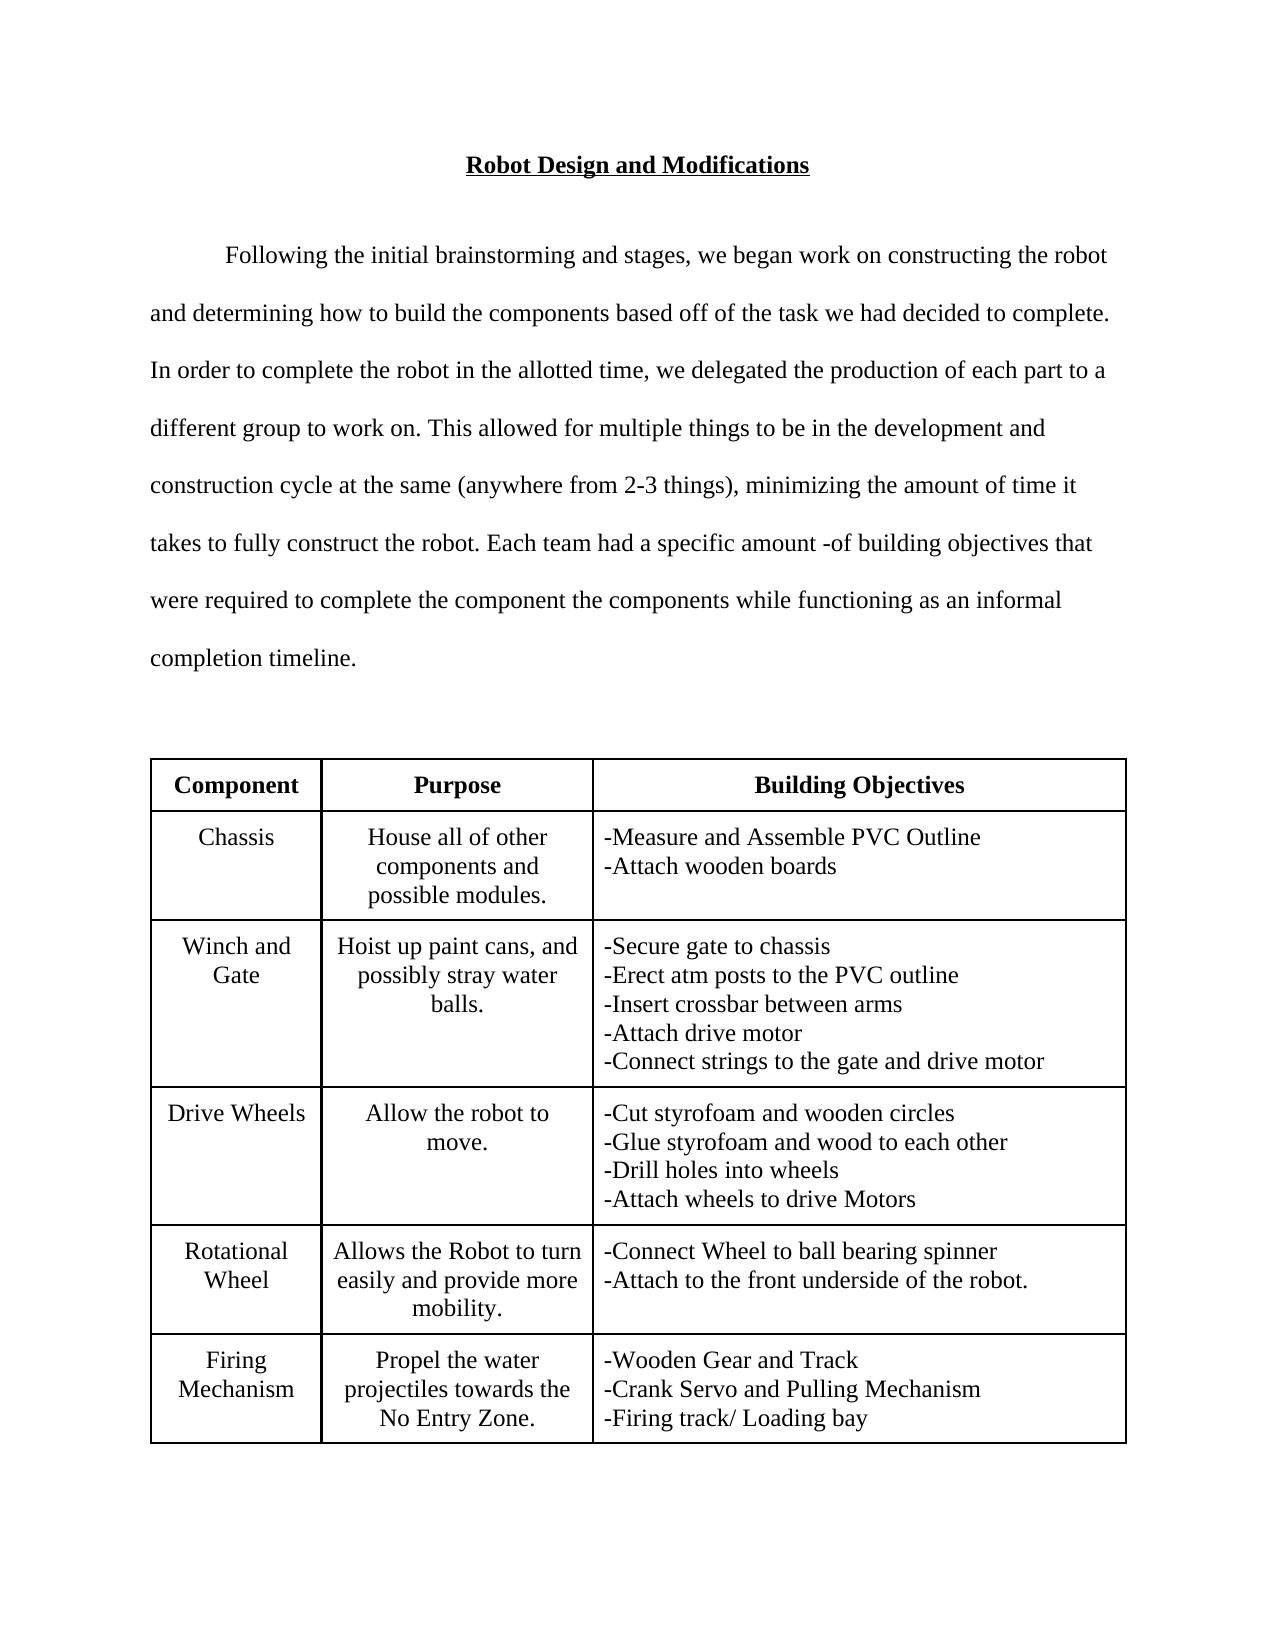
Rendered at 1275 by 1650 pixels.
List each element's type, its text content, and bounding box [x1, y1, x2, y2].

table_cell Allows the Robot to turn easily and provide more mobility. [323, 1226, 592, 1333]
table_cell -Secure gate to chassis -Erect atm posts to the PVC outline -Insert crossbar between arms -Attach drive motor -Connect strings to the gate and drive motor [594, 921, 1125, 1086]
table_cell Hoist up paint cans, and possibly stray water balls. [323, 921, 592, 1086]
text Robot Design and Modifications [150, 150, 1125, 179]
table_cell Allow the robot to move. [323, 1088, 592, 1223]
table_cell Winch and Gate [152, 921, 320, 1086]
table_cell -Connect Wheel to ball bearing spinner -Attach to the front underside of the robot. [594, 1226, 1125, 1333]
text Following the initial brainstorming and stages, we began work on constructing the robot and determining how to build the components based off of the task we had decided to complete. In order to complete the robot in the allotted time, we delegated the production of each part to a different group to work on. This allowed for multiple things to be in the development and construction cycle at the same (anywhere from 2-3 things), minimizing the amount of time it takes to fully construct the robot. Each team had a specific amount -of building objectives that were required to complete the component the components while functioning as an informal completion timeline. [150, 241, 1125, 672]
table_cell -Cut styrofoam and wooden circles -Glue styrofoam and wood to each other -Drill holes into wheels -Attach wheels to drive Motors [594, 1088, 1125, 1223]
table_cell -Wooden Gear and Track -Crank Servo and Pulling Mechanism -Firing track/ Loading bay [594, 1335, 1125, 1442]
table_cell Firing Mechanism [152, 1335, 320, 1442]
table_cell Propel the water projectiles towards the No Entry Zone. [323, 1335, 592, 1442]
table_header Purpose [323, 760, 592, 810]
table_cell -Measure and Assemble PVC Outline -Attach wooden boards [594, 812, 1125, 919]
table_header Component [152, 760, 320, 810]
table_cell Drive Wheels [152, 1088, 320, 1223]
table_cell Chassis [152, 812, 320, 919]
table_cell Rotational Wheel [152, 1226, 320, 1333]
table_header Building Objectives [594, 760, 1125, 810]
table_cell House all of other components and possible modules. [323, 812, 592, 919]
